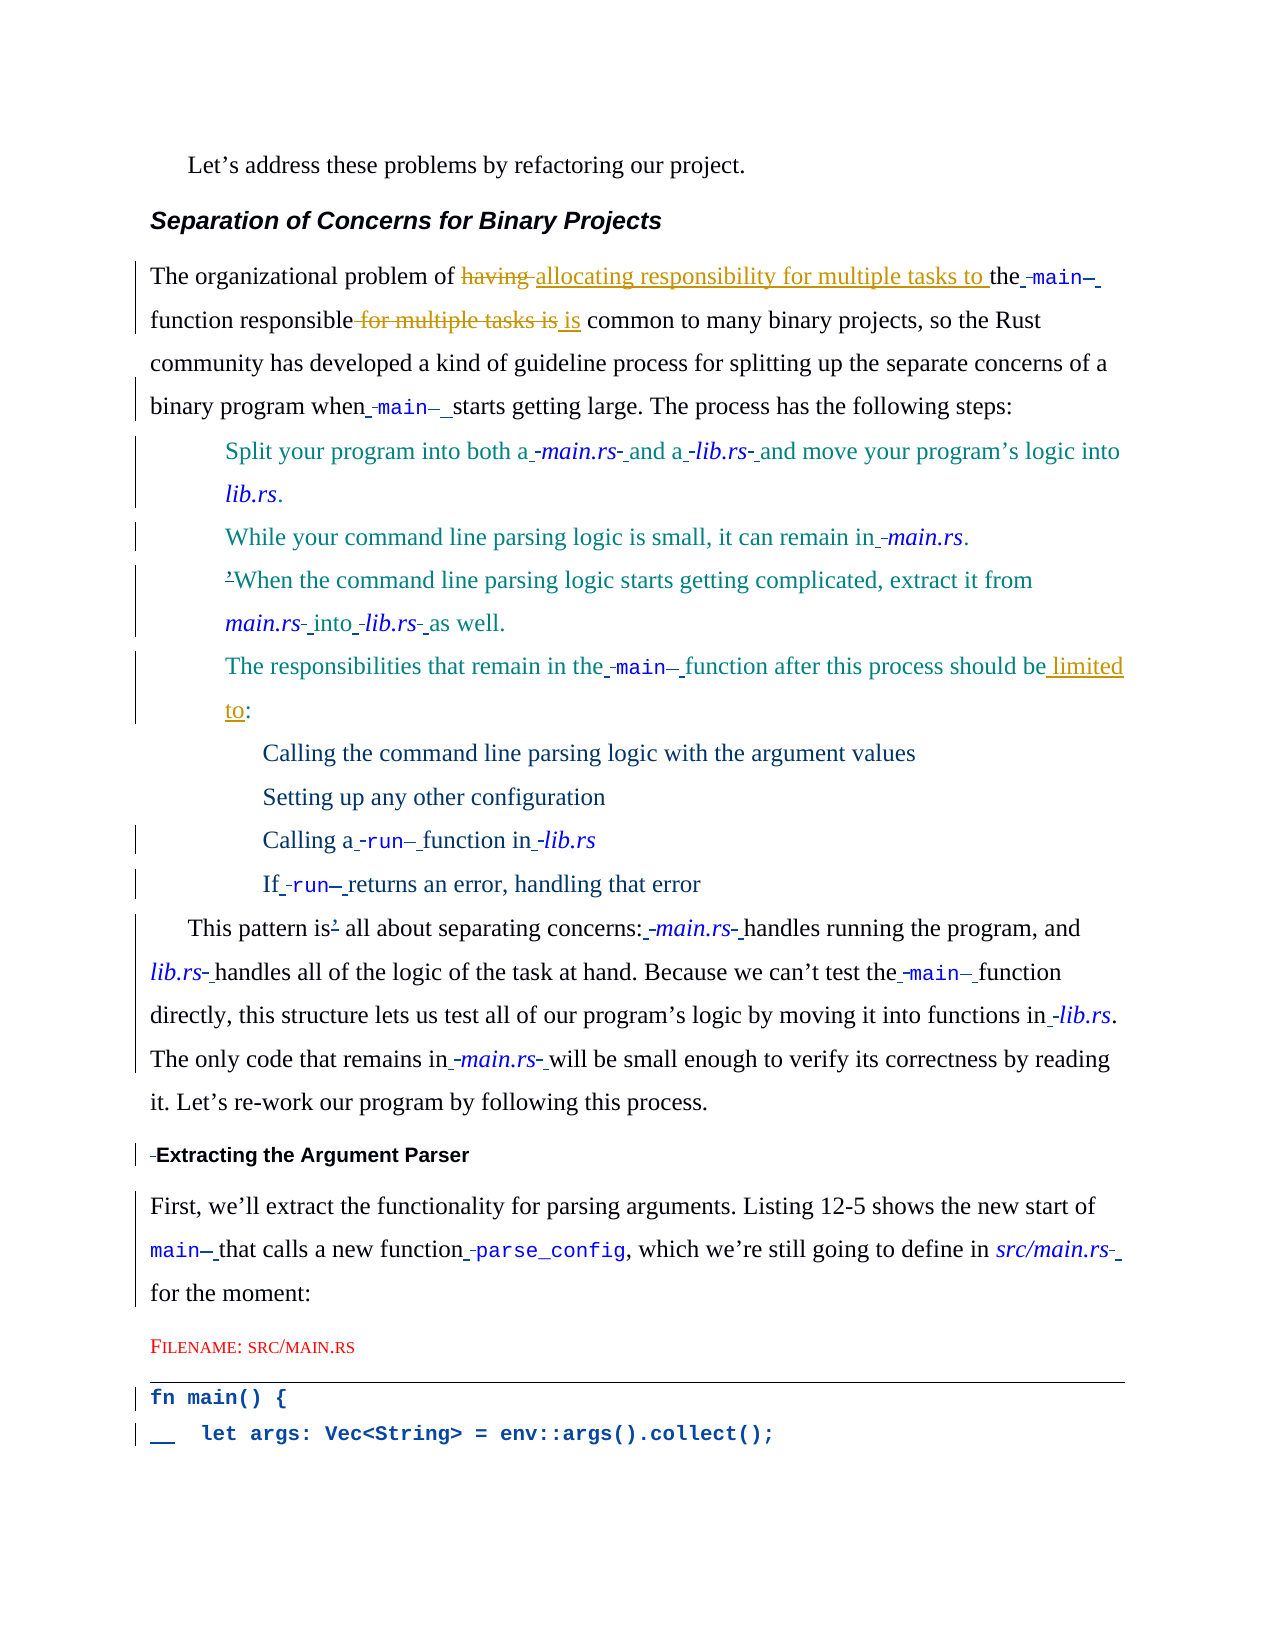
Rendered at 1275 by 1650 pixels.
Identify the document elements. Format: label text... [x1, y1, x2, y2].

text Split your program into both amain.rsand alib.rsand move your program’s logic intolib.rs. [225, 436, 1125, 508]
text Calling the command line parsing logic with the argument values [262, 738, 1125, 767]
text let args: Vec<String> = env::args().collect(); [150, 1423, 1125, 1446]
text First, we’ll extract the functionality for parsing arguments. Listing 12-5 shows the new start ofmainthat calls a new functionparse_config, which we’re still going to define in src/main.rsfor the moment: [150, 1191, 1125, 1307]
text fn main() { [150, 1383, 1125, 1411]
text When the command line parsing logic starts getting complicated, extract it frommain.rsintolib.rsas well. [225, 565, 1125, 637]
text Extracting the Argument Parser [150, 1142, 1125, 1166]
text Calling arunfunction inlib.rs [262, 825, 1125, 854]
text Ifrunreturns an error, handling that error [262, 869, 1125, 899]
text Let’s address these problems by refactoring our project. [150, 150, 1125, 179]
text While your command line parsing logic is small, it can remain inmain.rs. [225, 522, 1125, 551]
text This pattern is all about separating concerns:main.rshandles running the program, and lib.rshandles all of the logic of the task at hand. Because we can’t test themainfunction directly, this structure lets us test all of our program’s logic by moving it into functions inlib.rs. The only code that remains inmain.rswill be small enough to verify its correctness by reading it. Let’s re-work our program by following this process. [150, 913, 1125, 1116]
text The responsibilities that remain in themainfunction after this process should be: [225, 651, 1125, 724]
text Separation of Concerns for Binary Projects [150, 206, 1125, 234]
text Setting up any other configuration [262, 782, 1125, 810]
text Filename: src/main.rs [150, 1334, 1125, 1358]
